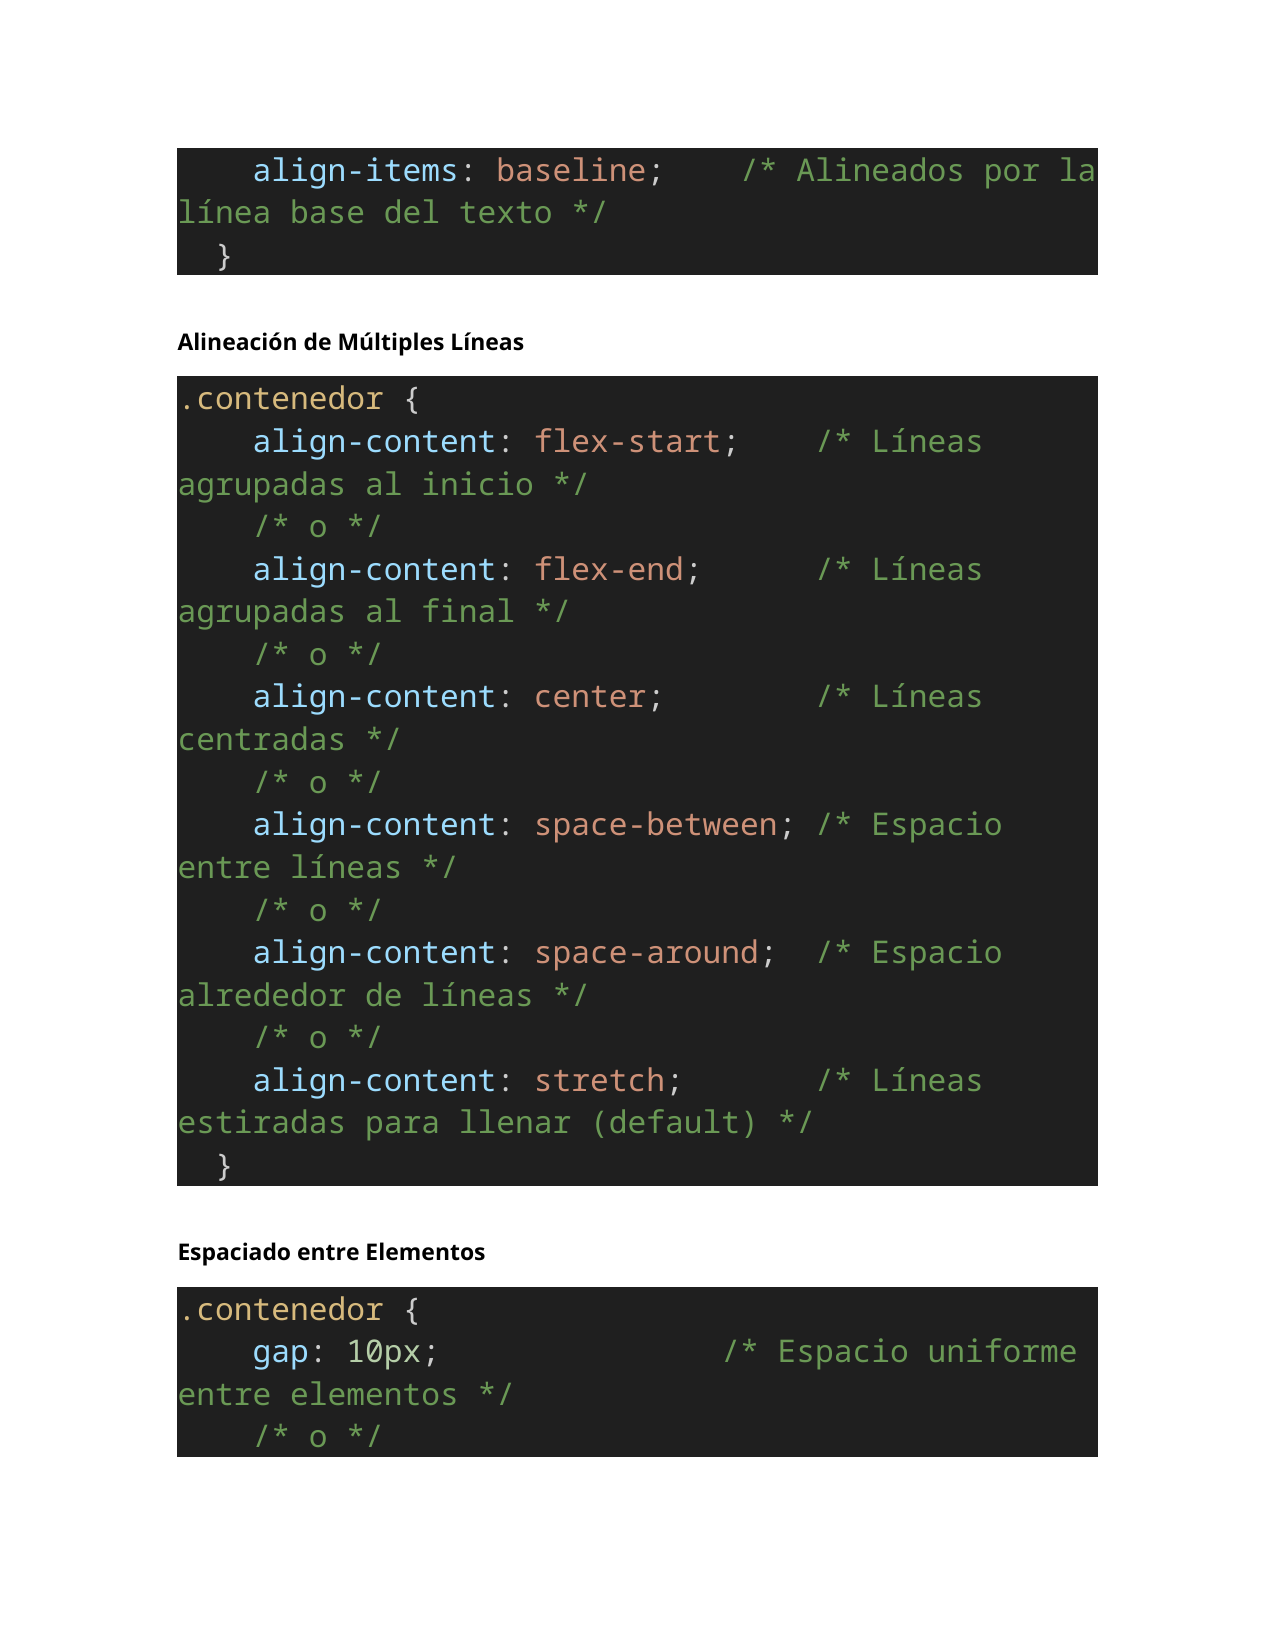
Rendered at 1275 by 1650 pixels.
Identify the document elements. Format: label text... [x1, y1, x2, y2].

text Alineación de Múltiples Líneas [177, 326, 1098, 357]
text align-items: baseline; /* Alineados por la línea base del texto */ [177, 148, 1098, 233]
text align-content: center; /* Líneas centradas */ [177, 674, 1098, 760]
text .contenedor { [177, 1287, 1098, 1329]
text align-content: flex-end; /* Líneas agrupadas al final */ [177, 547, 1098, 632]
text align-content: space-between; /* Espacio entre líneas */ [177, 802, 1098, 887]
text align-content: space-around; /* Espacio alrededor de líneas */ [177, 930, 1098, 1015]
text /* o */ [177, 887, 1098, 930]
text } [177, 233, 1098, 275]
text /* o */ [177, 1414, 1098, 1457]
text /* o */ [177, 1015, 1098, 1058]
text align-content: stretch; /* Líneas estiradas para llenar (default) */ [177, 1058, 1098, 1143]
text gap: 10px; /* Espacio uniforme entre elementos */ [177, 1329, 1098, 1414]
text /* o */ [177, 632, 1098, 674]
text align-content: flex-start; /* Líneas agrupadas al inicio */ [177, 419, 1098, 504]
text } [177, 1143, 1098, 1186]
text .contenedor { [177, 376, 1098, 419]
text /* o */ [177, 504, 1098, 547]
text /* o */ [177, 760, 1098, 802]
text Espaciado entre Elementos [177, 1236, 1098, 1267]
